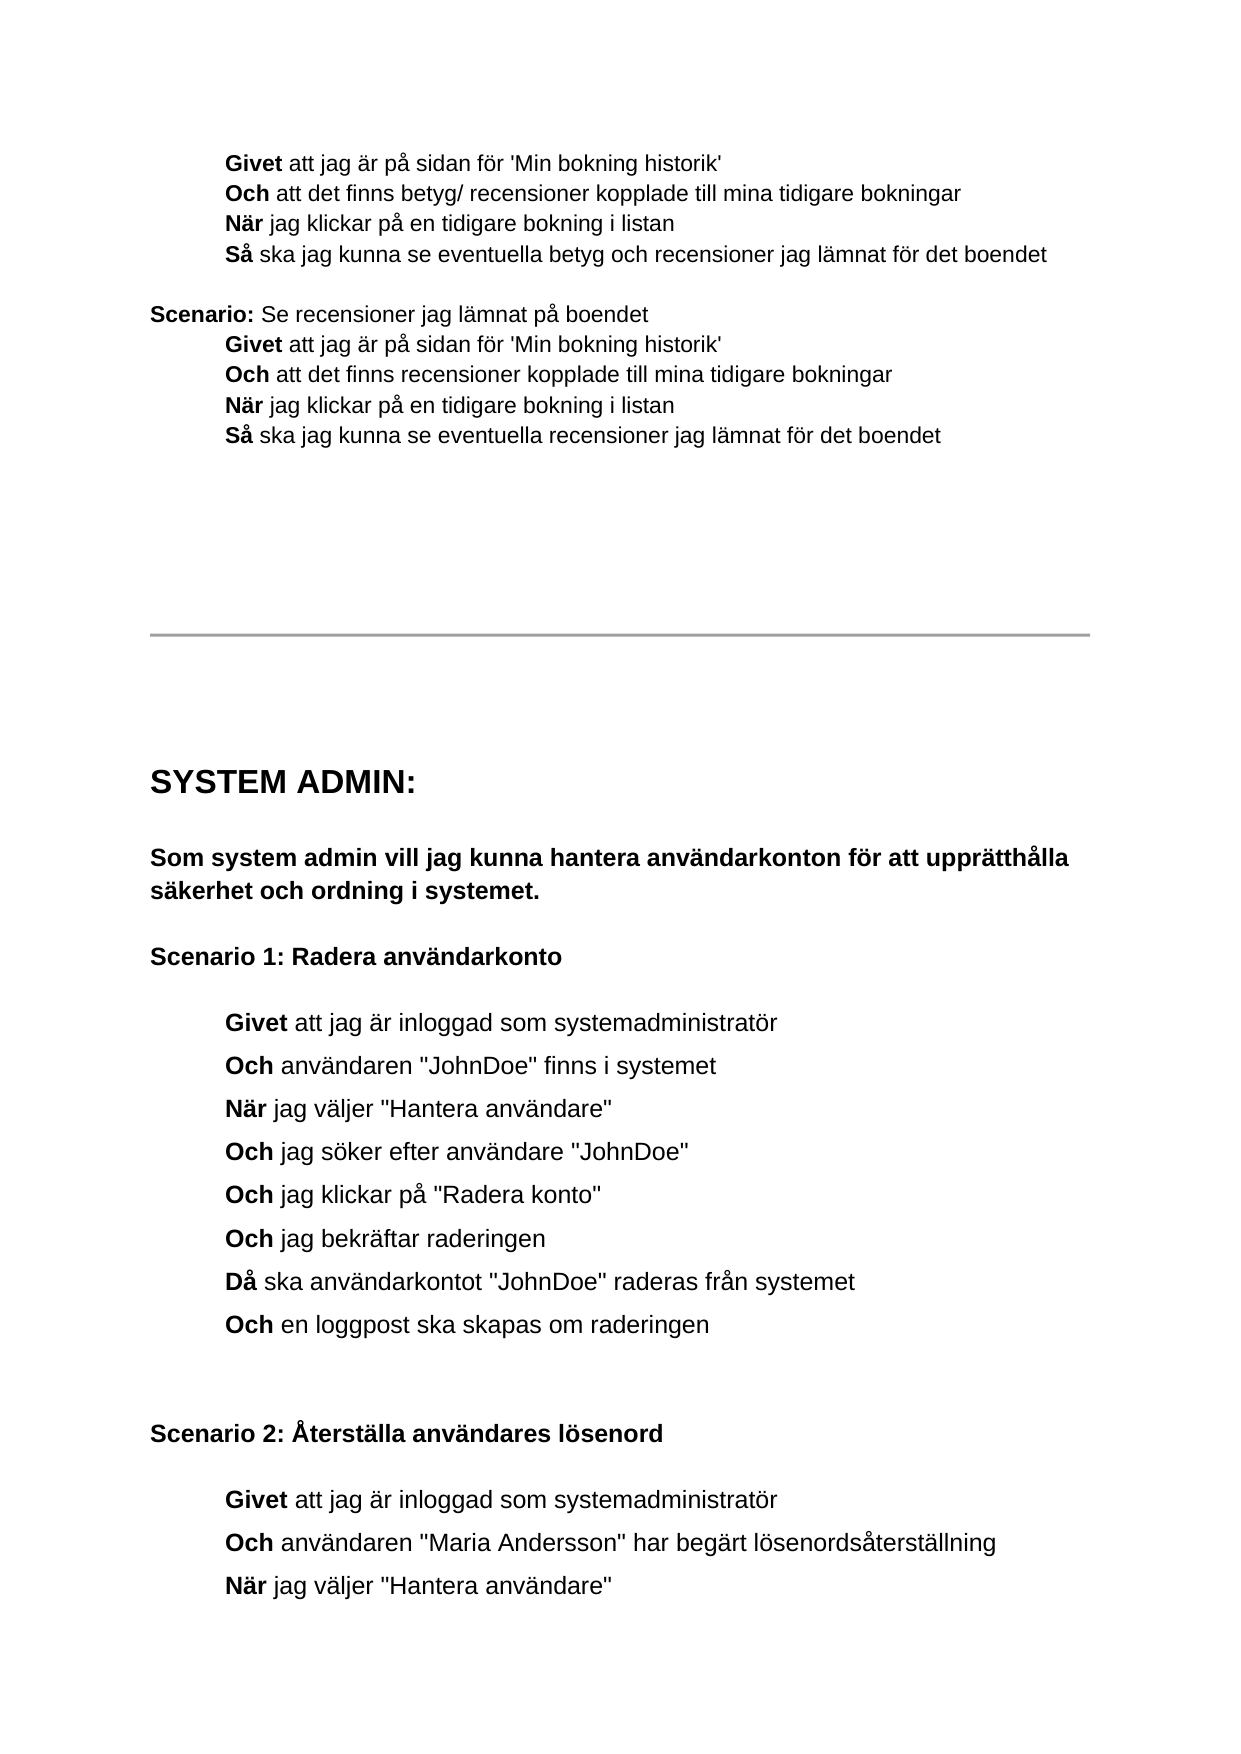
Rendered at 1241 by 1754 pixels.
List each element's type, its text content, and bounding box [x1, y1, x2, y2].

text Så ska jag kunna se eventuella recensioner jag lämnat för det boendet [150, 422, 1090, 448]
text När jag väljer "Hantera användare" [225, 1094, 1090, 1123]
text Och användaren "Maria Andersson" har begärt lösenordsåterställning [225, 1528, 1090, 1557]
subtitle SYSTEM ADMIN: [150, 762, 1090, 800]
text När jag väljer "Hantera användare" [225, 1571, 1090, 1600]
text Och jag söker efter användare "JohnDoe" [225, 1137, 1090, 1166]
text Givet att jag är inloggad som systemadministratör [225, 1485, 1090, 1514]
text Givet att jag är inloggad som systemadministratör [225, 1008, 1090, 1037]
text Givet att jag är på sidan för 'Min bokning historik' [150, 331, 1090, 358]
text Så ska jag kunna se eventuella betyg och recensioner jag lämnat för det boendet [150, 241, 1090, 267]
text Och att det finns recensioner kopplade till mina tidigare bokningar [150, 361, 1090, 388]
text Och jag klickar på "Radera konto" [225, 1180, 1090, 1209]
text När jag klickar på en tidigare bokning i listan [150, 392, 1090, 418]
text Scenario 2: Återställa användares lösenord [150, 1419, 1090, 1448]
text Scenario: Se recensioner jag lämnat på boendet [150, 301, 1090, 327]
text Och jag bekräftar raderingen [225, 1223, 1090, 1252]
text Då ska användarkontot "JohnDoe" raderas från systemet [225, 1267, 1090, 1295]
text Och användaren "JohnDoe" finns i systemet [225, 1051, 1090, 1080]
text Och att det finns betyg/ recensioner kopplade till mina tidigare bokningar [150, 180, 1090, 207]
text Och en loggpost ska skapas om raderingen [225, 1310, 1090, 1338]
text Som system admin vill jag kunna hantera användarkonton för att upprätthålla säkerhet och ordning i systemet. [150, 843, 1090, 904]
text Scenario 1: Radera användarkonto [150, 942, 1090, 971]
text När jag klickar på en tidigare bokning i listan [150, 210, 1090, 237]
text Givet att jag är på sidan för 'Min bokning historik' [150, 150, 1090, 176]
